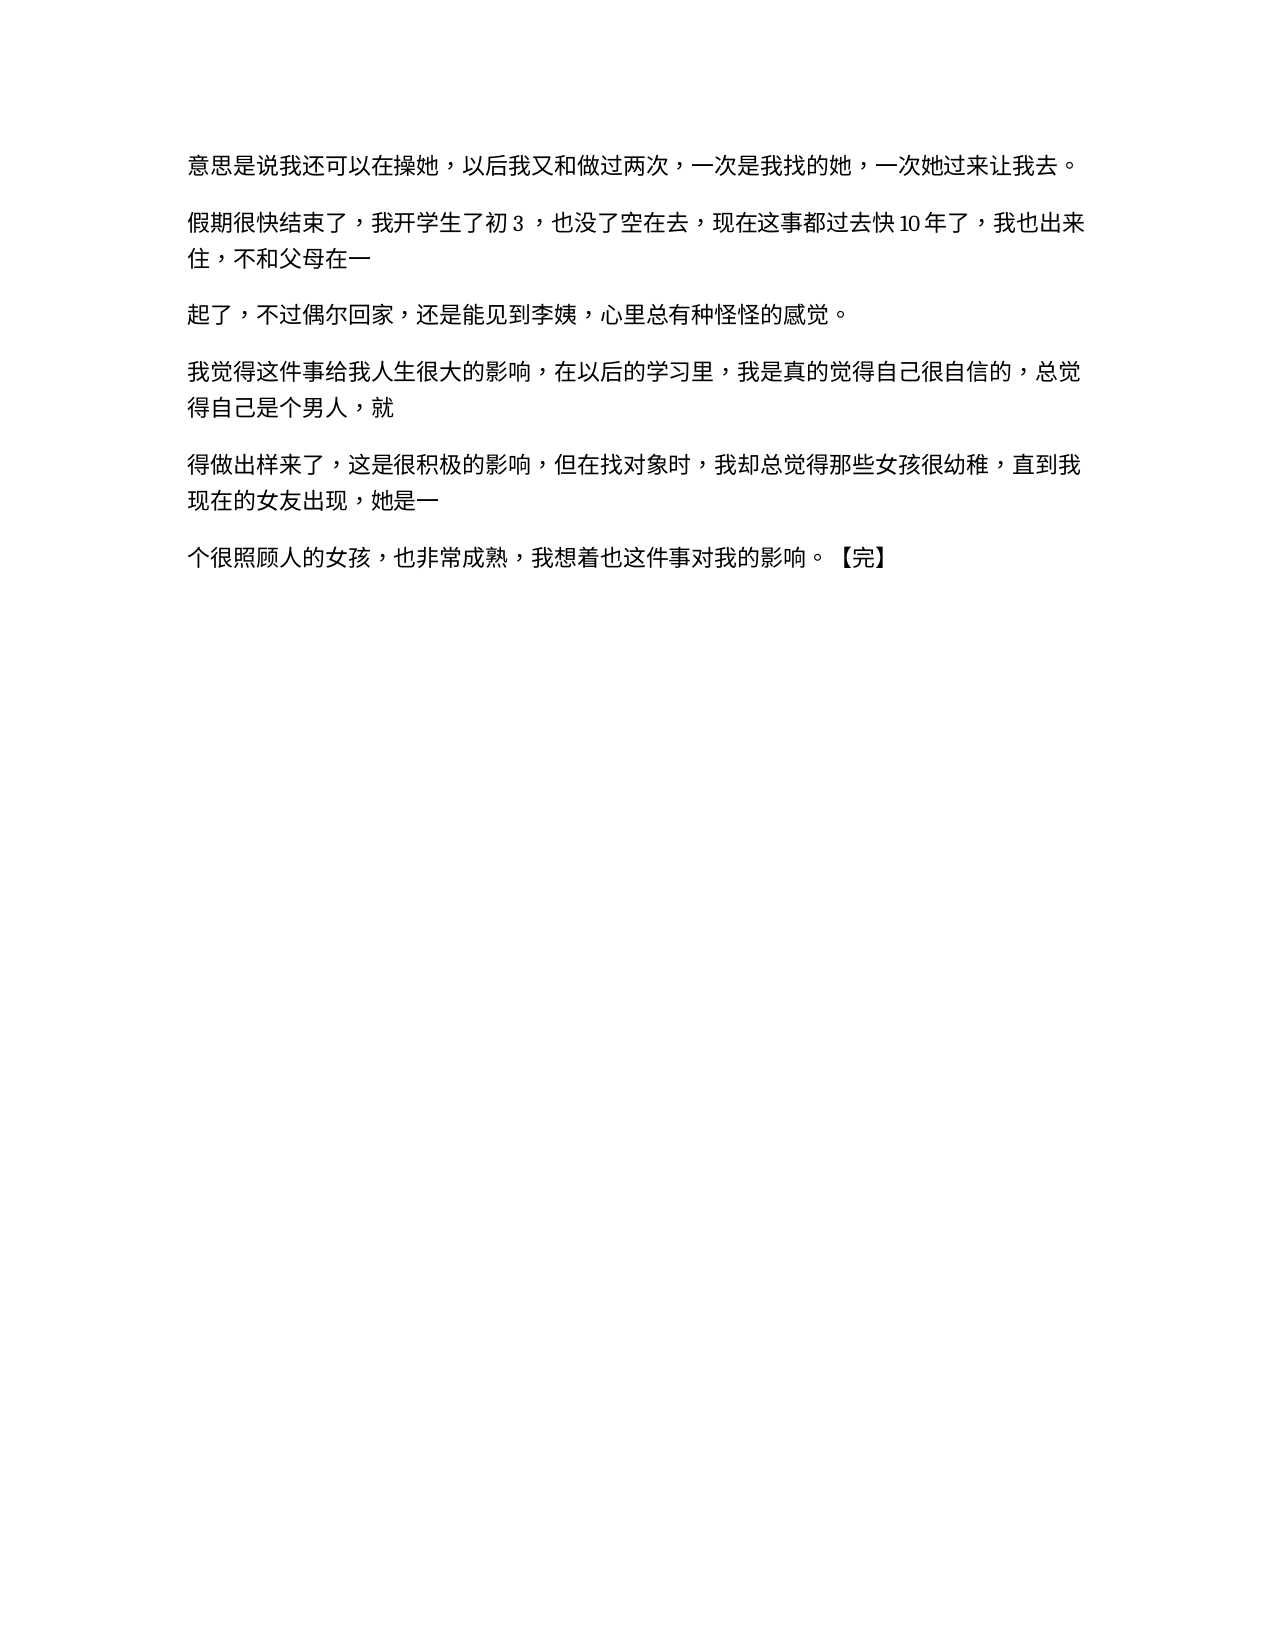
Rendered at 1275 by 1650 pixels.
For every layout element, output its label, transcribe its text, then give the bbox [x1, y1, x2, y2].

text 个很照顾人的女孩，也非常成熟，我想着也这件事对我的影响。【完】 [187, 542, 1087, 573]
text 起了，不过偶尔回家，还是能见到李姨，心里总有种怪怪的感觉。 [187, 299, 1087, 331]
text 我觉得这件事给我人生很大的影响，在以后的学习里，我是真的觉得自己很自信的，总觉得自己是个男人，就 [187, 356, 1087, 423]
text 假期很快结束了，我开学生了初3 ，也没了空在去，现在这事都过去快10年了，我也出来住，不和父母在一 [187, 207, 1087, 274]
text 得做出样来了，这是很积极的影响，但在找对象时，我却总觉得那些女孩很幼稚，直到我现在的女友出现，她是一 [187, 449, 1087, 516]
text 意思是说我还可以在操她，以后我又和做过两次，一次是我找的她，一次她过来让我去。 [187, 150, 1087, 181]
